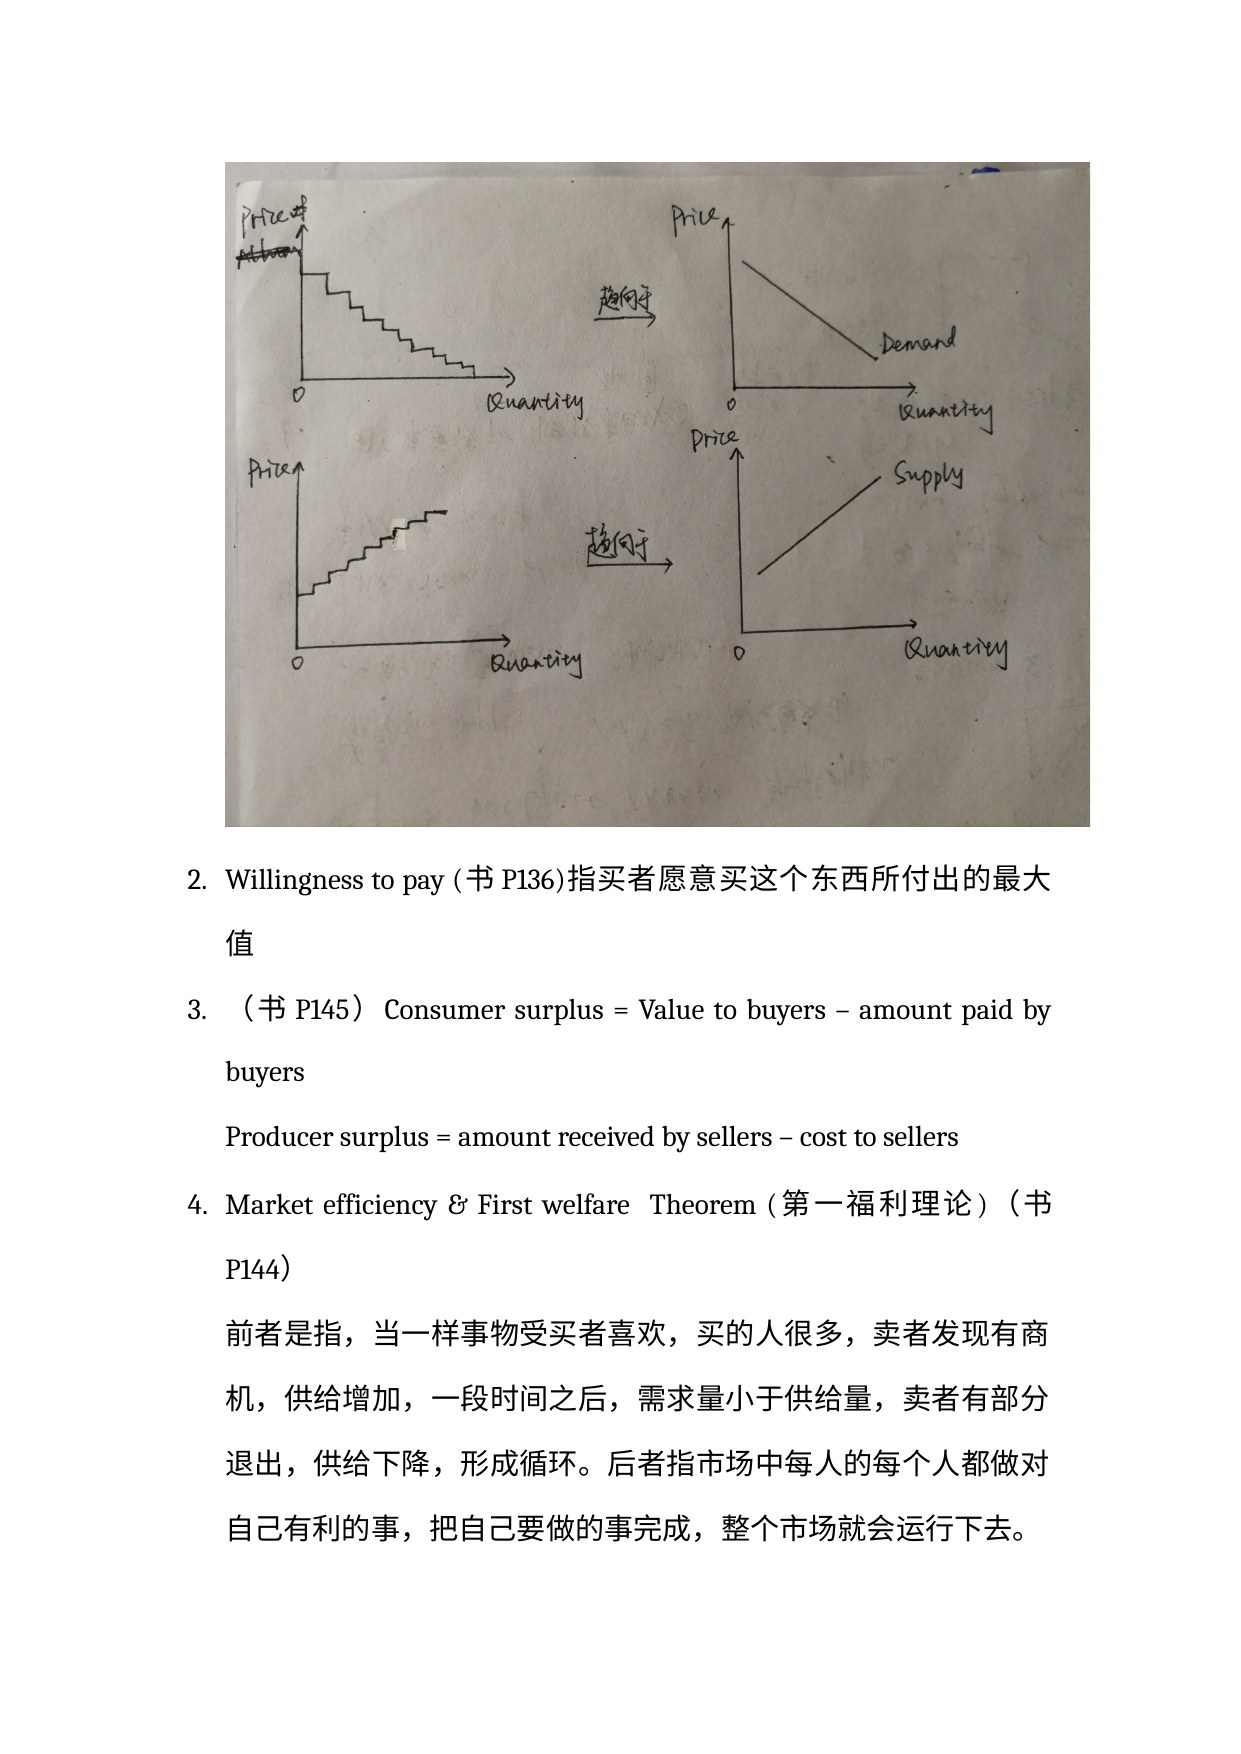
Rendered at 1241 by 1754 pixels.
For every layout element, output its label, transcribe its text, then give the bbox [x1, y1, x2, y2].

list （书P145）Consumer surplus = Value to buyers – amount paid by buyers [187, 974, 1053, 1104]
list Willingness to pay (书P136)指买者愿意买这个东西所付出的最大值 [187, 844, 1053, 974]
list Producer surplus = amount received by sellers – cost to sellers [225, 1104, 1053, 1169]
list Market efficiency & First welfare Theorem (第一福利理论)（书P144） [187, 1169, 1053, 1299]
list 前者是指，当一样事物受买者喜欢，买的人很多，卖者发现有商机，供给增加，一段时间之后，需求量小于供给量，卖者有部分退出，供给下降，形成循环。后者指市场中每人的每个人都做对自己有利的事，把自己要做的事完成，整个市场就会运行下去。 [225, 1299, 1053, 1559]
picture [225, 162, 1091, 827]
